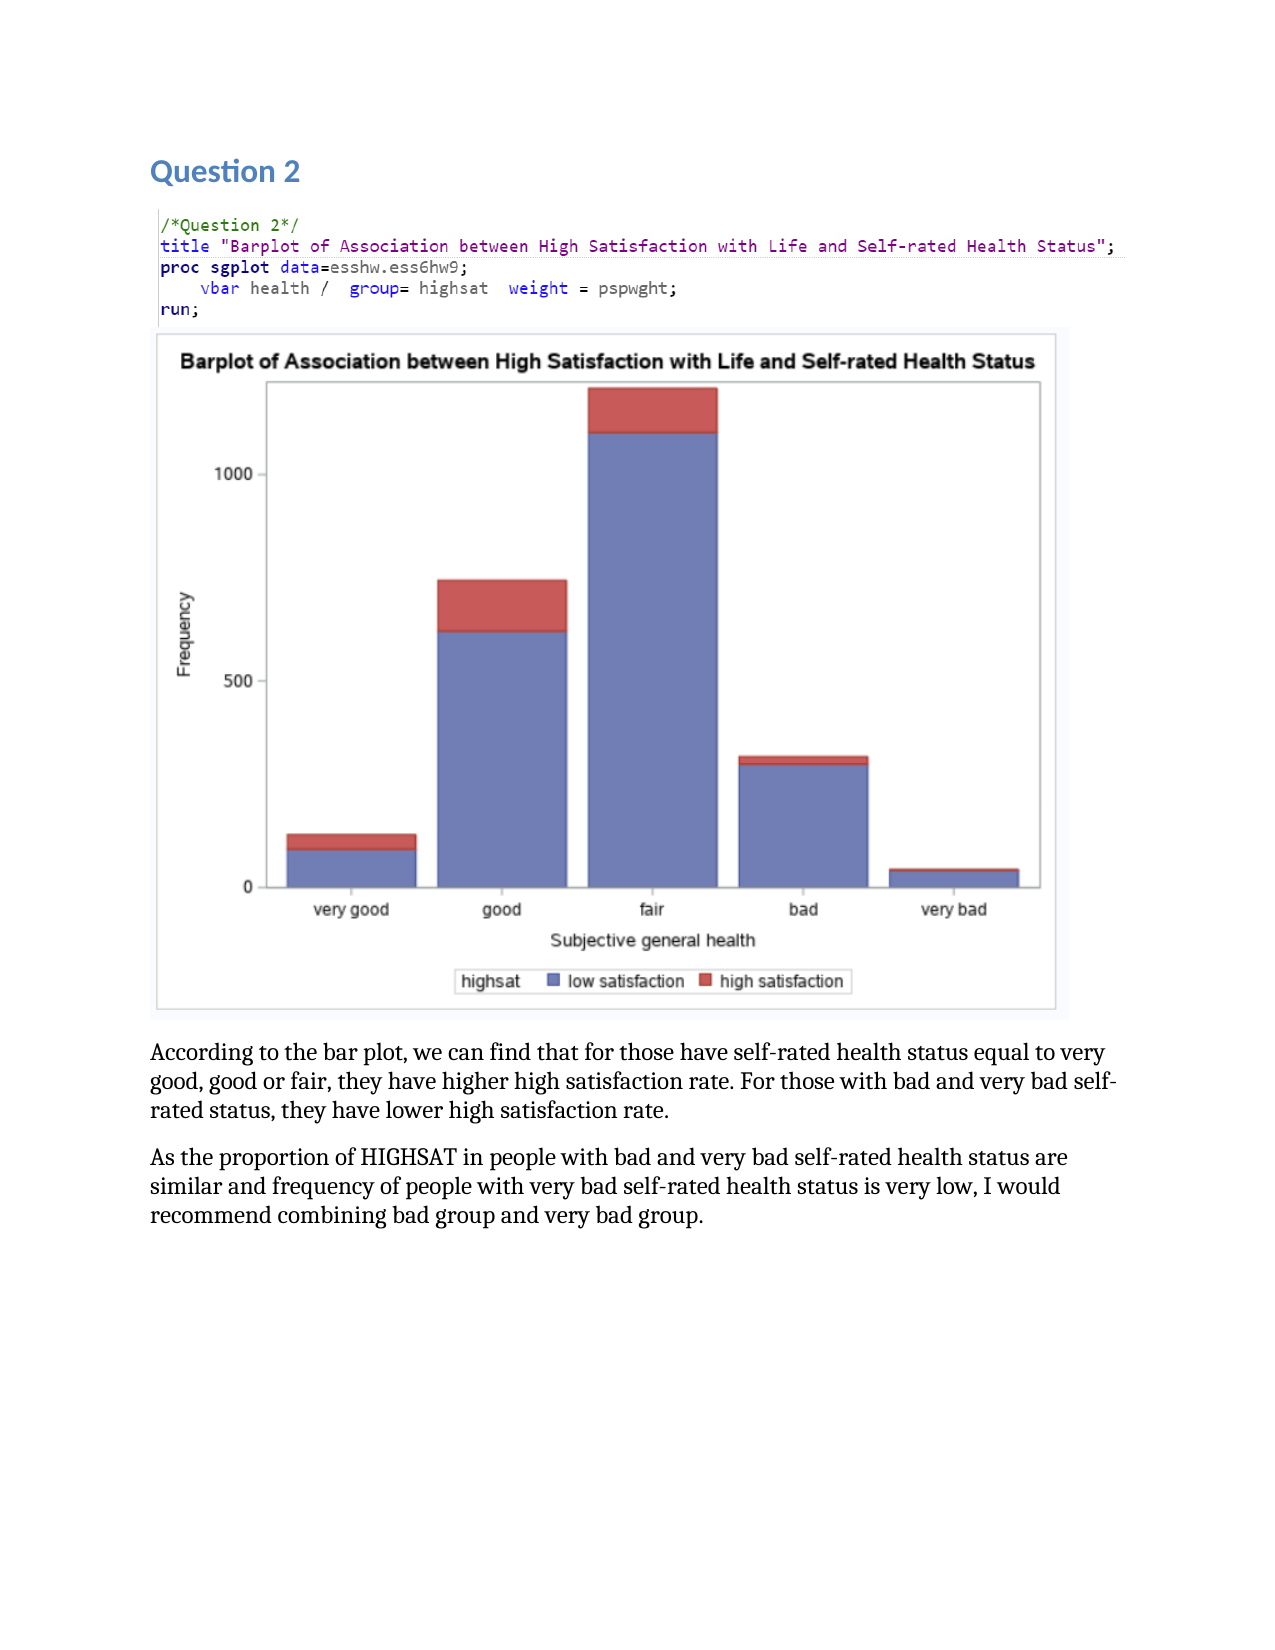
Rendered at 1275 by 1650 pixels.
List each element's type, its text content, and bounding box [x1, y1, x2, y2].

subtitle Question 2 [150, 150, 1125, 191]
text As the proportion of HIGHSAT in people with bad and very bad self-rated health status are similar and frequency of people with very bad self-rated health status is very low, I would recommend combining bad group and very bad group. [150, 1143, 1125, 1229]
picture [150, 209, 1125, 1020]
text According to the bar plot, we can find that for those have self-rated health status equal to very good, good or fair, they have higher high satisfaction rate. For those with bad and very bad self-rated status, they have lower high satisfaction rate. [150, 1038, 1125, 1124]
